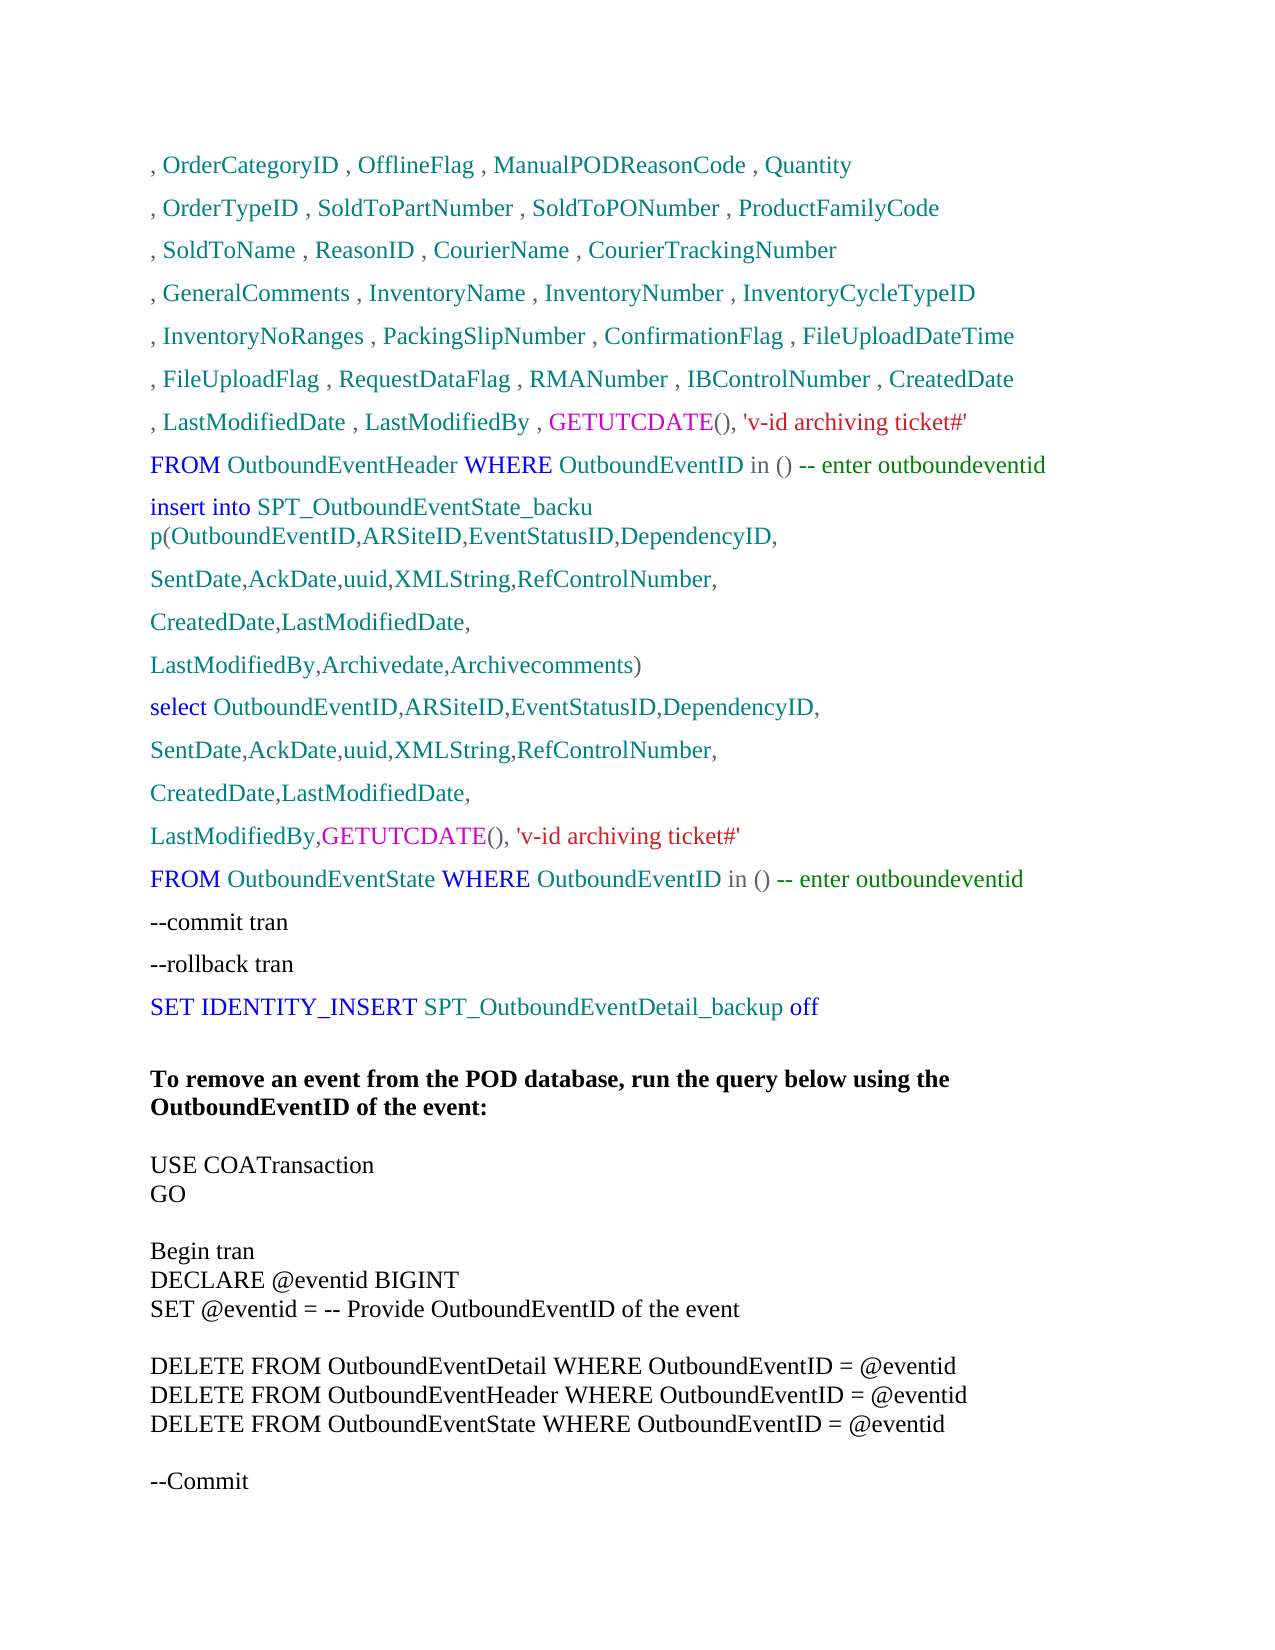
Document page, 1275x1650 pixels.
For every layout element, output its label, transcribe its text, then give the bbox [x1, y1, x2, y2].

text select OutboundEventID,ARSiteID,EventStatusID,DependencyID, [150, 692, 1125, 721]
text , FileUploadFlag , RequestDataFlag , RMANumber , IBControlNumber , CreatedDate [150, 364, 1125, 393]
text , GeneralComments , InventoryName , InventoryNumber , InventoryCycleTypeID [150, 278, 1125, 307]
text --rollback tran [150, 949, 1125, 978]
text SentDate,AckDate,uuid,XMLString,RefControlNumber, [150, 564, 1125, 593]
text FROM OutboundEventHeader WHERE OutboundEventID in () -- enter outboundeventid [150, 450, 1125, 478]
text FROM OutboundEventState WHERE OutboundEventID in () -- enter outboundeventid [150, 864, 1125, 892]
text , LastModifiedDate , LastModifiedBy , GETUTCDATE(), 'v-id archiving ticket#' [150, 407, 1125, 436]
text CreatedDate,LastModifiedDate, [150, 607, 1125, 636]
text insert into SPT_OutboundEventState_backup(OutboundEventID,ARSiteID,EventStatusID,DependencyID, [150, 492, 1125, 550]
text , InventoryNoRanges , PackingSlipNumber , ConfirmationFlag , FileUploadDateTime [150, 321, 1125, 350]
text SET IDENTITY_INSERT SPT_OutboundEventDetail_backup off [150, 992, 1125, 1021]
text , OrderCategoryID , OfflineFlag , ManualPODReasonCode , Quantity [150, 150, 1125, 179]
text SentDate,AckDate,uuid,XMLString,RefControlNumber, [150, 735, 1125, 764]
text , SoldToName , ReasonID , CourierName , CourierTrackingNumber [150, 236, 1125, 264]
text , OrderTypeID , SoldToPartNumber , SoldToPONumber , ProductFamilyCode [150, 193, 1125, 222]
text To remove an event from the POD database, run the query below using the OutboundEventID of the event: USE COATransaction GO Begin tran DECLARE @eventid BIGINT SET @eventid = -- Provide OutboundEventID of the event DELETE FROM OutboundEventDetail WHERE OutboundEventID = @eventid DELETE FROM OutboundEventHeader WHERE OutboundEventID = @eventid DELETE FROM OutboundEventState WHERE OutboundEventID = @eventid --Commit [150, 1035, 1125, 1495]
text LastModifiedBy,Archivedate,Archivecomments) [150, 650, 1125, 678]
text --commit tran [150, 907, 1125, 935]
text CreatedDate,LastModifiedDate, [150, 778, 1125, 807]
text LastModifiedBy,GETUTCDATE(), 'v-id archiving ticket#' [150, 821, 1125, 850]
